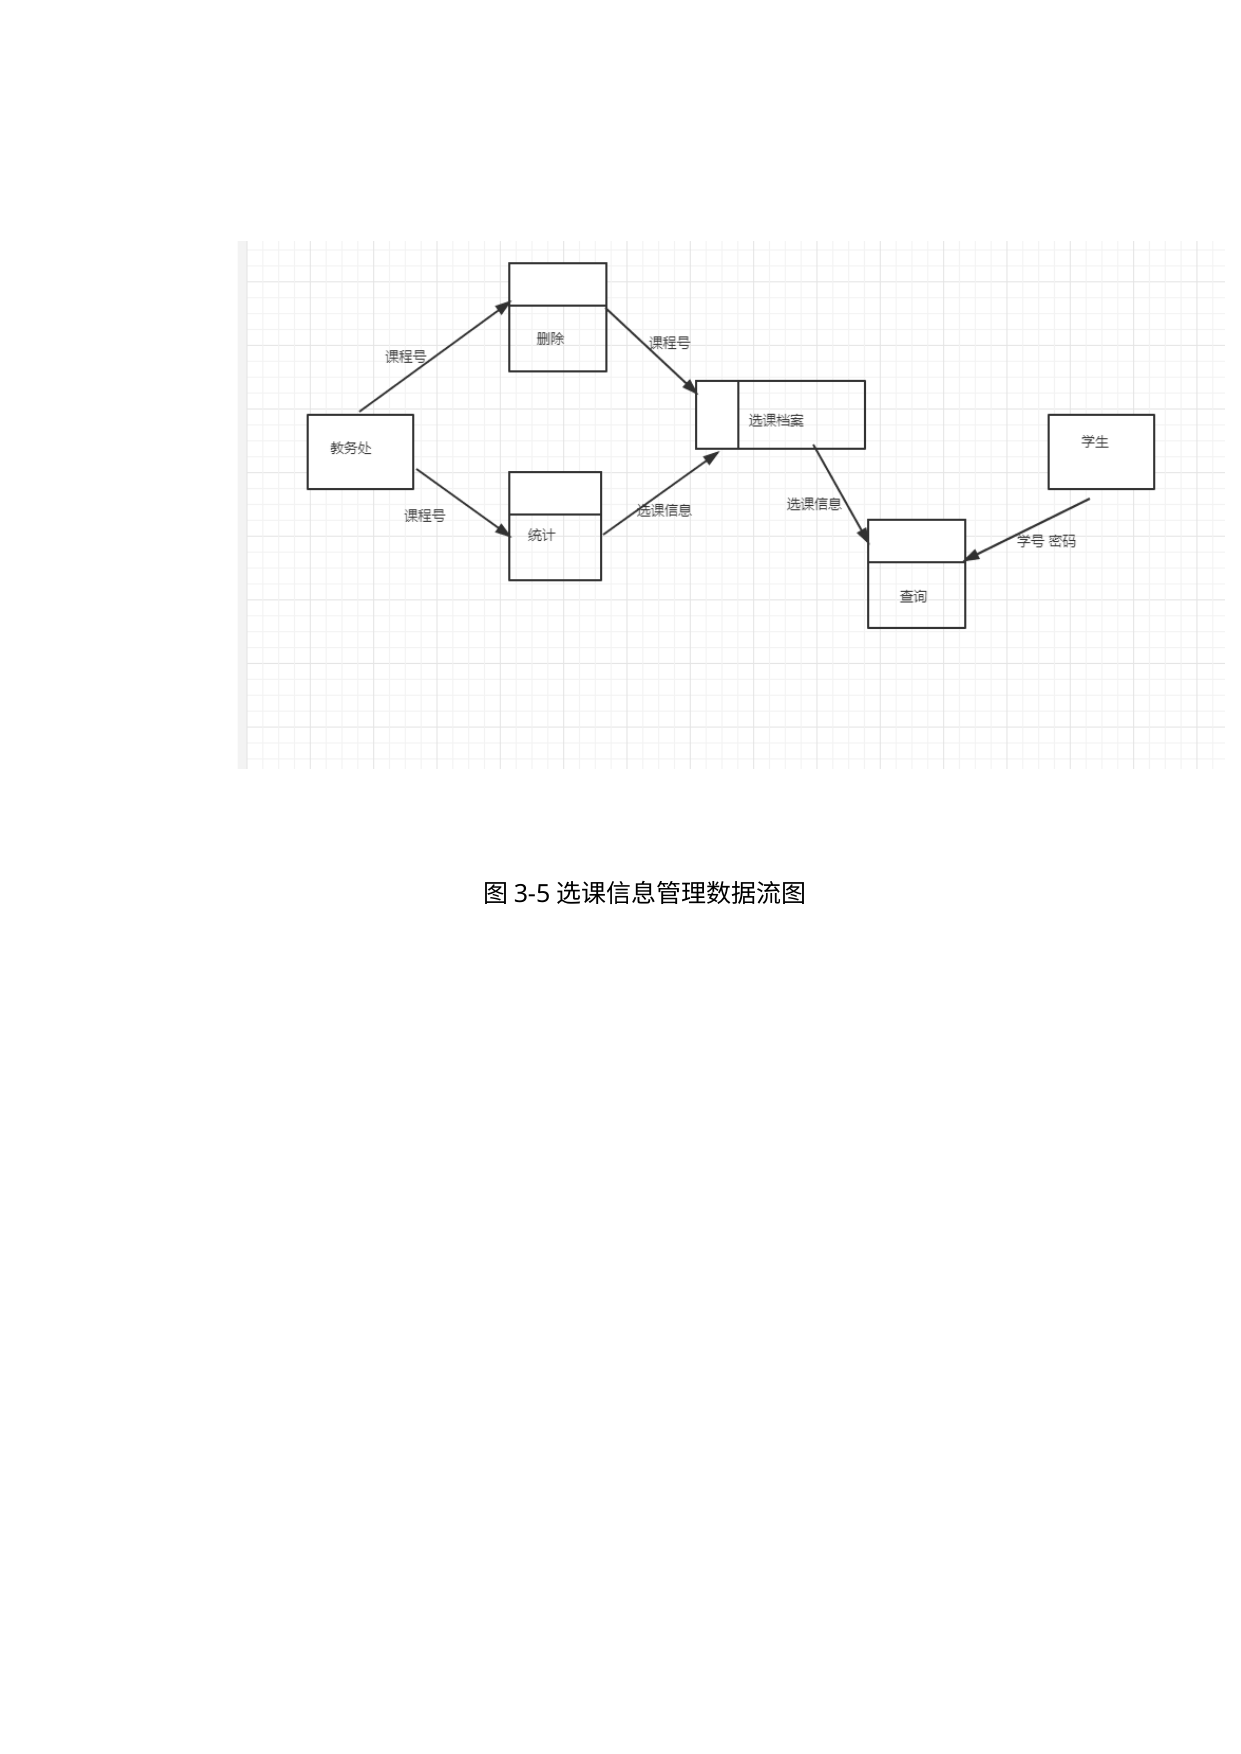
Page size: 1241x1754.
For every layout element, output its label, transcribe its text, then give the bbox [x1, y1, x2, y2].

picture [237, 241, 1225, 769]
text 图3-5 选课信息管理数据流图 [187, 859, 1053, 924]
